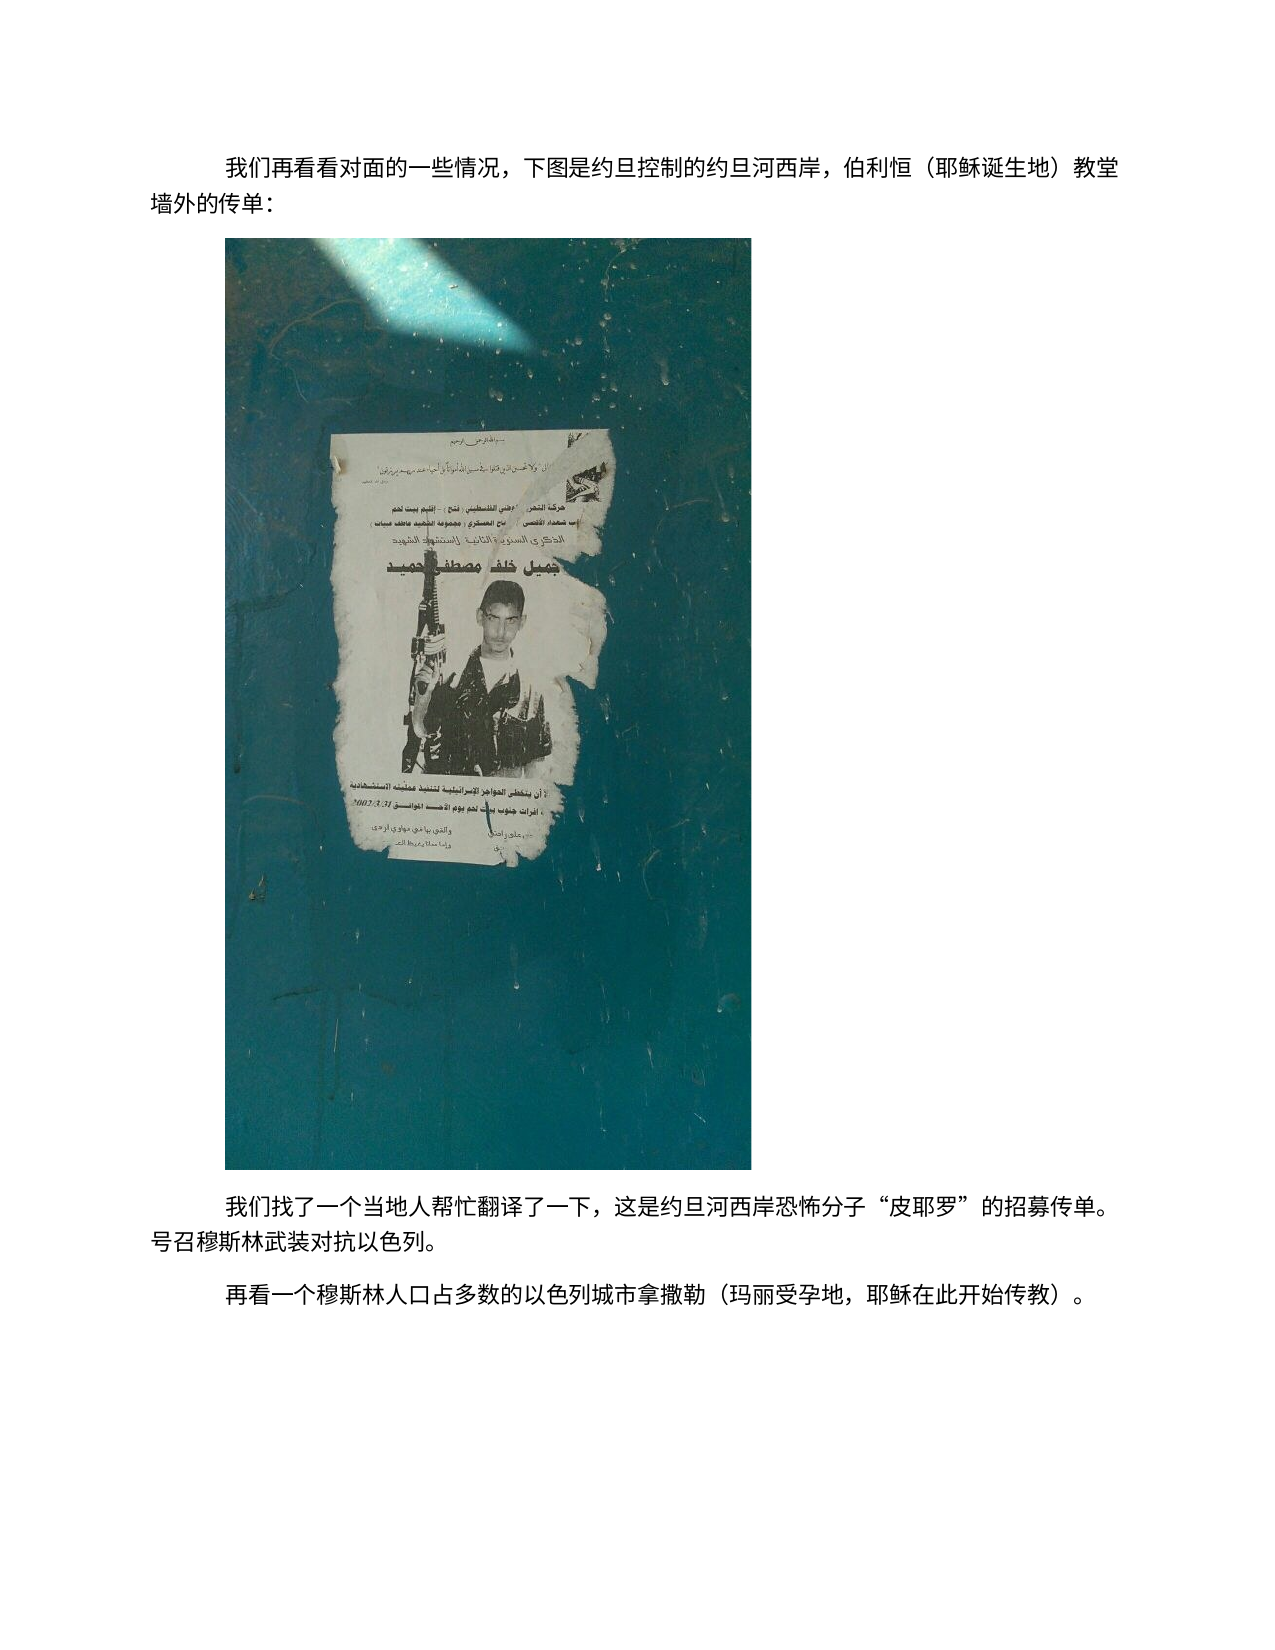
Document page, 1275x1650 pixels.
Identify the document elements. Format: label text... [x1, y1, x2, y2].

text 我们再看看对面的一些情况，下图是约旦控制的约旦河西岸，伯利恒（耶稣诞生地）教堂墙外的传单： [150, 150, 1125, 219]
text 再看一个穆斯林人口占多数的以色列城市拿撒勒（玛丽受孕地，耶稣在此开始传教）。 [150, 1277, 1125, 1310]
text 我们找了一个当地人帮忙翻译了一下，这是约旦河西岸恐怖分子“皮耶罗”的招募传单。号召穆斯林武装对抗以色列。 [150, 1188, 1125, 1257]
picture [225, 238, 752, 1170]
